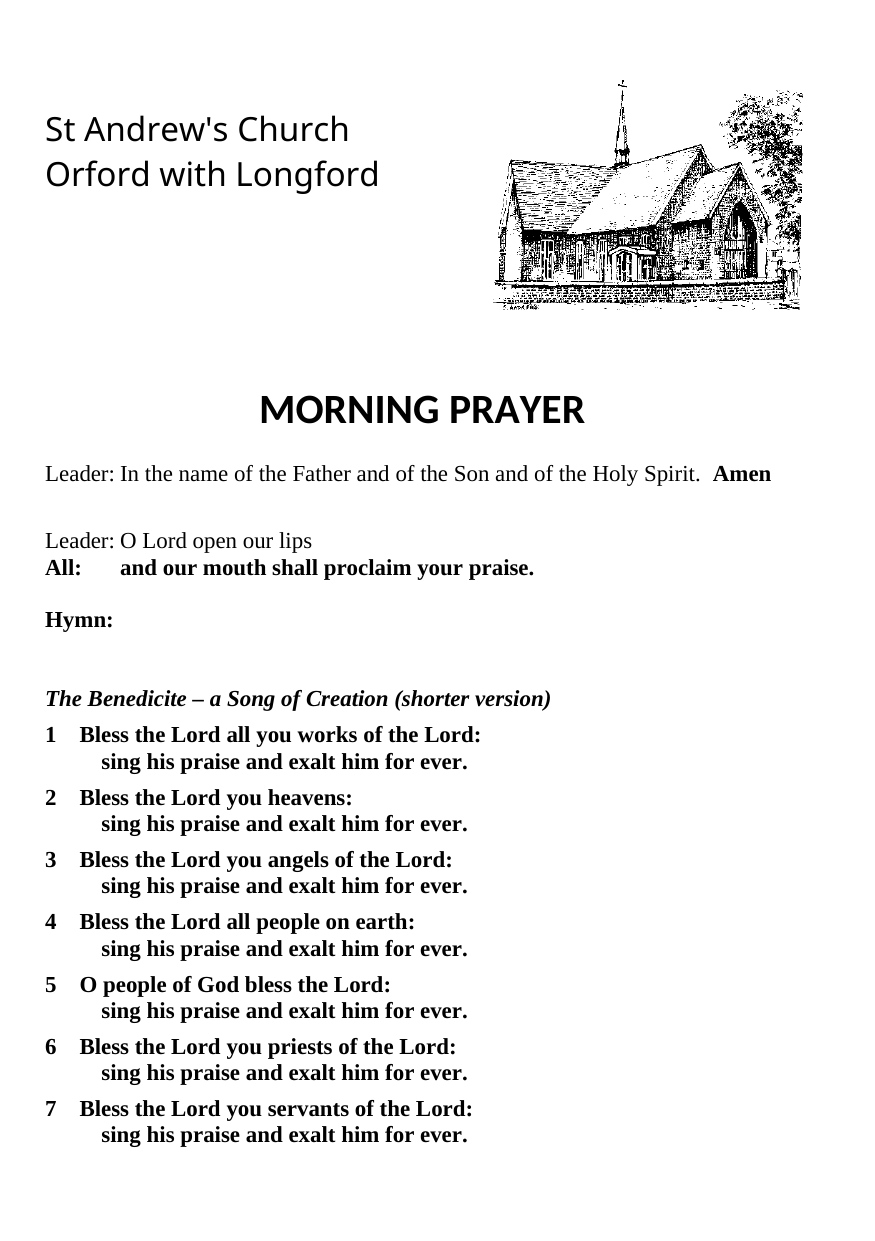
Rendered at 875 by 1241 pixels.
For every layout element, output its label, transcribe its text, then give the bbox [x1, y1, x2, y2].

text sing his praise and exalt him for ever. [101, 810, 799, 836]
text Hymn: [45, 606, 799, 633]
text St Andrew's Church [45, 105, 466, 151]
text Leader: O Lord open our lips [45, 527, 799, 554]
text Leader: In the name of the Father and of the Son and of the Holy Spirit. Amen [45, 460, 799, 487]
text 6 Bless the Lord you priests of the Lord: [45, 1033, 799, 1059]
text Orford with Longford [45, 151, 466, 196]
text 4 Bless the Lord all people on earth: [45, 908, 799, 935]
text 7 Bless the Lord you servants of the Lord: [45, 1095, 799, 1122]
text 2 Bless the Lord you heavens: [45, 784, 799, 810]
text sing his praise and exalt him for ever. [101, 872, 799, 899]
text MORNING PRAYER [45, 383, 799, 434]
text 5 O people of God bless the Lord: [45, 971, 799, 997]
text The Benedicite – a Song of Creation (shorter version) [45, 686, 799, 712]
text All: and our mouth shall proclaim your praise. [45, 554, 799, 580]
text sing his praise and exalt him for ever. [101, 935, 799, 961]
text sing his praise and exalt him for ever. [101, 748, 799, 774]
text 3 Bless the Lord you angels of the Lord: [45, 846, 799, 872]
text sing his praise and exalt him for ever. [101, 997, 799, 1023]
text sing his praise and exalt him for ever. [101, 1122, 799, 1148]
text 1 Bless the Lord all you works of the Lord: [45, 721, 799, 748]
text sing his praise and exalt him for ever. [101, 1059, 799, 1086]
